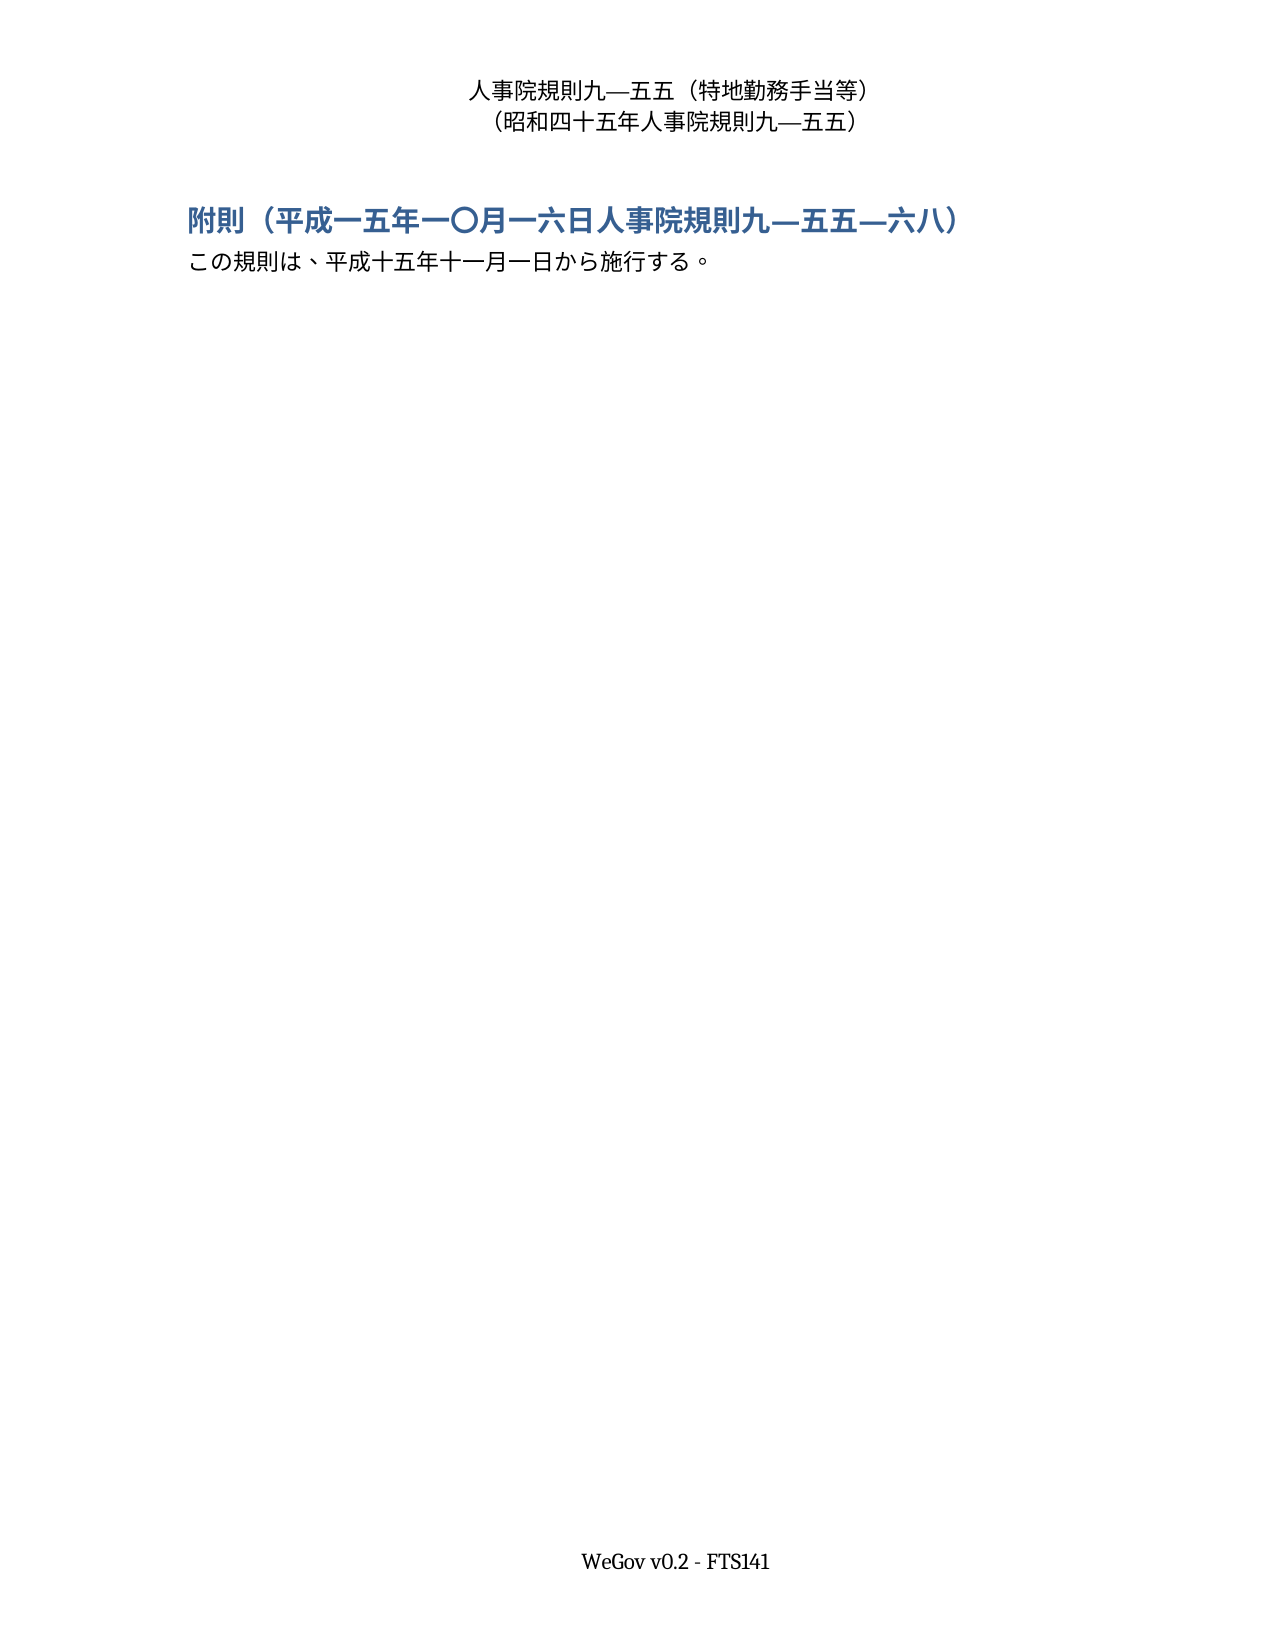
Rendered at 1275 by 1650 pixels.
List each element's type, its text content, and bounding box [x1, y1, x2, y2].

subtitle 附則（平成一五年一〇月一六日人事院規則九―五五―六八） [187, 200, 1087, 240]
text この規則は、平成十五年十一月一日から施行する。 [187, 246, 1087, 277]
